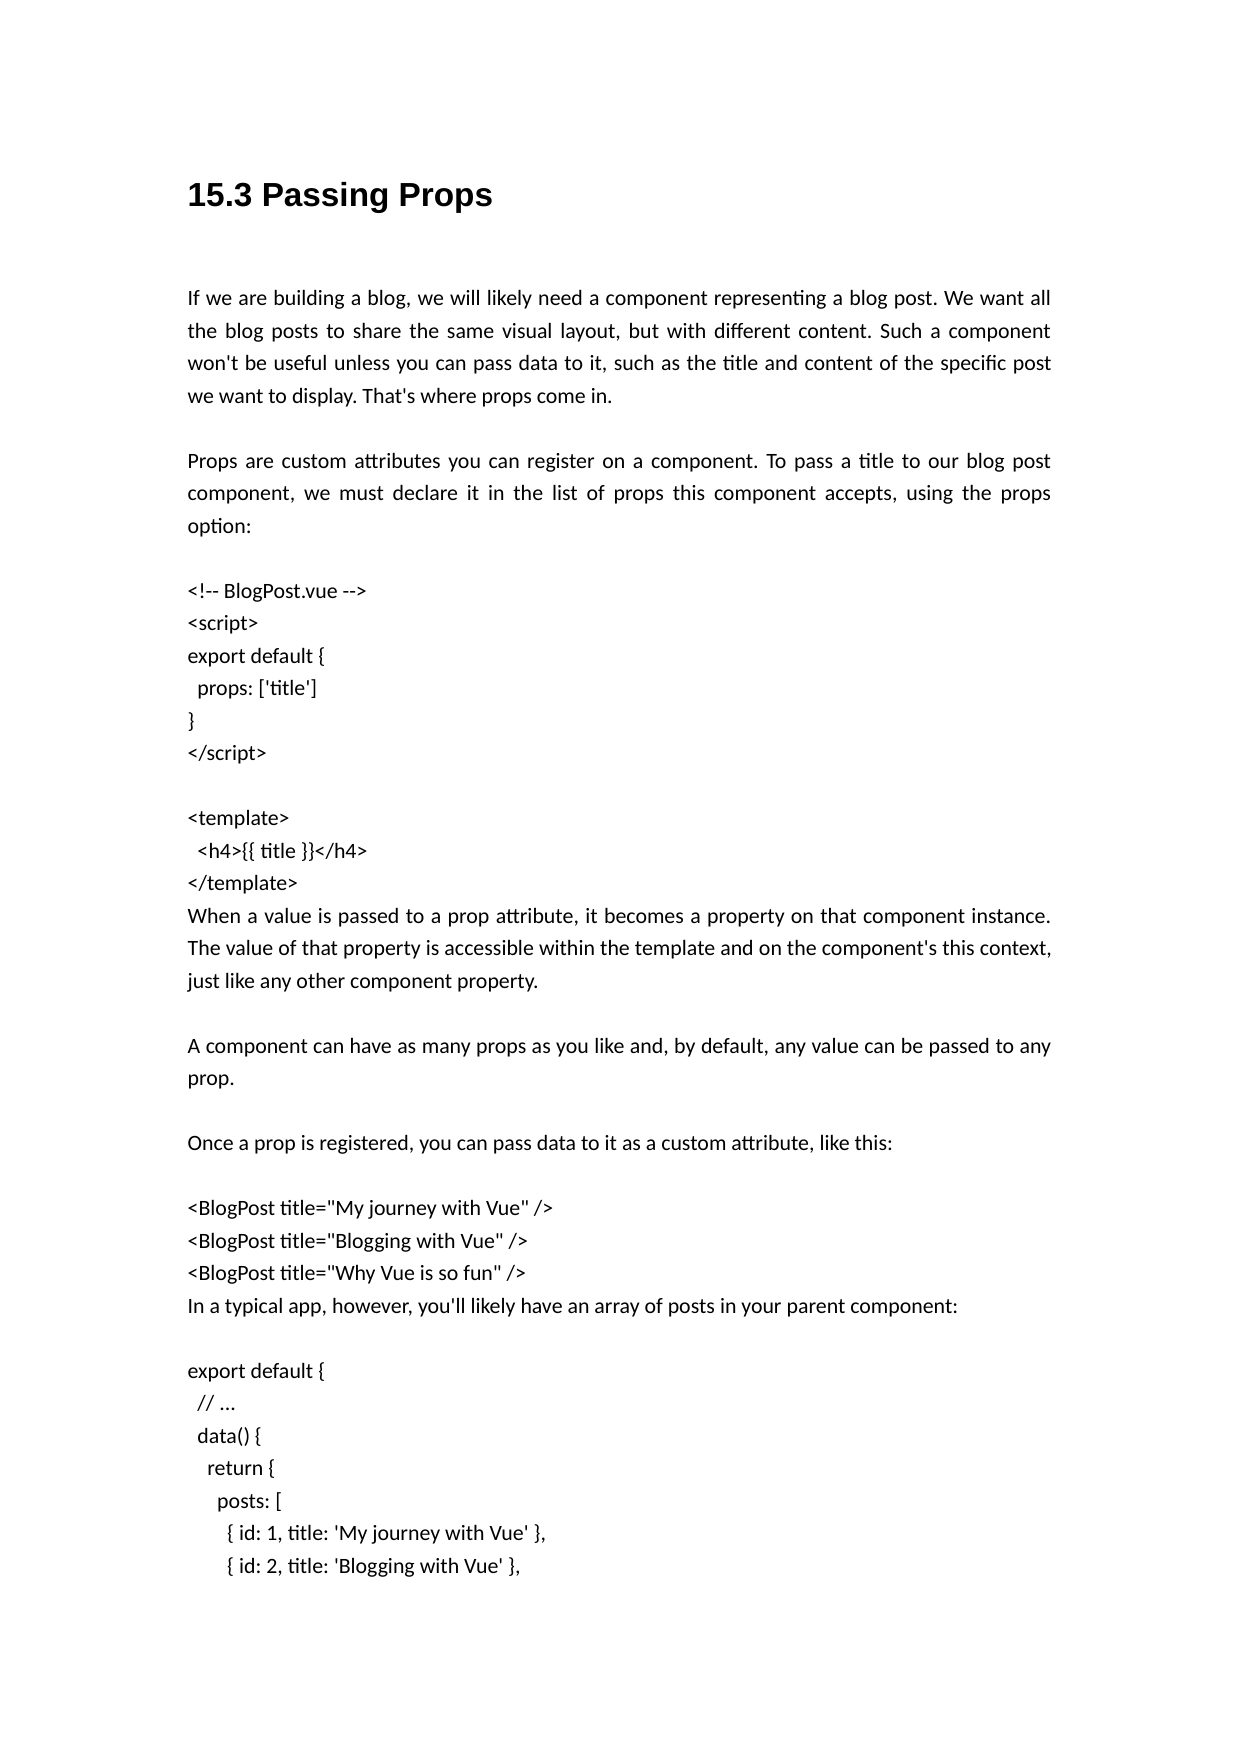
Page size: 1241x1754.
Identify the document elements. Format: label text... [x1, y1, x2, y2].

subtitle 15.3 Passing Props [187, 162, 1053, 227]
text In a typical app, however, you'll likely have an array of posts in your parent component: [187, 1289, 1053, 1322]
text data() { [187, 1419, 1053, 1452]
text </script> [187, 737, 1053, 769]
text <script> [187, 607, 1053, 639]
text <BlogPost title="Blogging with Vue" /> [187, 1224, 1053, 1257]
text posts: [ [187, 1484, 1053, 1517]
text When a value is passed to a prop attribute, it becomes a property on that component instance. The value of that property is accessible within the template and on the component's this context, just like any other component property. [187, 899, 1053, 997]
text export default { [187, 1354, 1053, 1387]
text { id: 1, title: 'My journey with Vue' }, [187, 1517, 1053, 1549]
text Props are custom attributes you can register on a component. To pass a title to our blog post component, we must declare it in the list of props this component accepts, using the props option: [187, 444, 1053, 542]
text A component can have as many props as you like and, by default, any value can be passed to any prop. [187, 1029, 1053, 1094]
text <h4>{{ title }}</h4> [187, 834, 1053, 867]
text { id: 2, title: 'Blogging with Vue' }, [187, 1549, 1053, 1582]
text <BlogPost title="Why Vue is so fun" /> [187, 1257, 1053, 1289]
text If we are building a blog, we will likely need a component representing a blog post. We want all the blog posts to share the same visual layout, but with different content. Such a component won't be useful unless you can pass data to it, such as the title and content of the specific post we want to display. That's where props come in. [187, 282, 1053, 412]
text </template> [187, 867, 1053, 899]
text <template> [187, 802, 1053, 834]
text return { [187, 1452, 1053, 1484]
text props: ['title'] [187, 672, 1053, 704]
text export default { [187, 639, 1053, 672]
text <!-- BlogPost.vue --> [187, 574, 1053, 607]
text <BlogPost title="My journey with Vue" /> [187, 1192, 1053, 1224]
text // ... [187, 1387, 1053, 1419]
text } [187, 704, 1053, 737]
text Once a prop is registered, you can pass data to it as a custom attribute, like this: [187, 1127, 1053, 1159]
